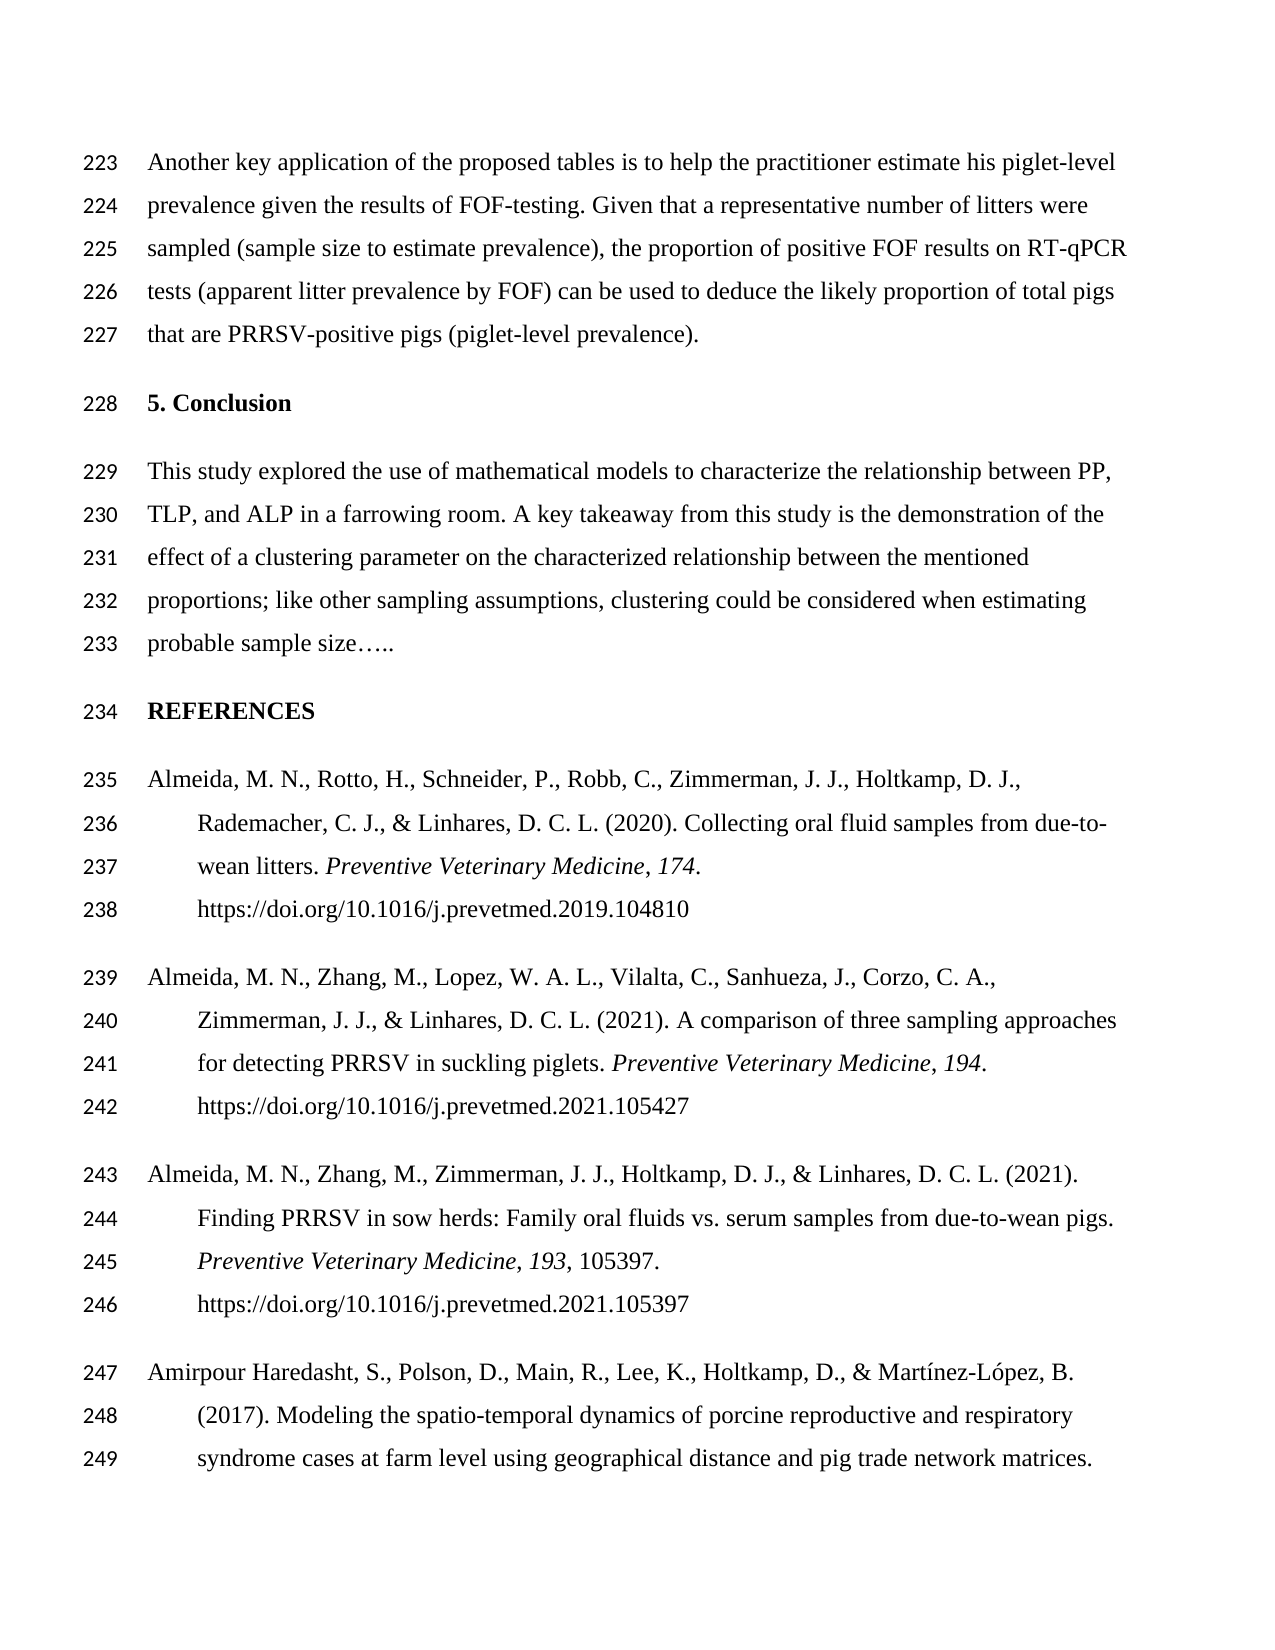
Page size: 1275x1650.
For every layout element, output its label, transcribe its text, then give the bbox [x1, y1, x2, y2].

text Almeida, M. N., Rotto, H., Schneider, P., Robb, C., Zimmerman, J. J., Holtkamp, D. J., Rademacher, C. J., & Linhares, D. C. L. (2020). Collecting oral fluid samples from due-to-wean litters. Preventive Veterinary Medicine, 174. https://doi.org/10.1016/j.prevetmed.2019.104810 [147, 764, 1128, 923]
text REFERENCES [147, 696, 1129, 725]
text 5. Conclusion [147, 388, 1129, 416]
text Another key application of the proposed tables is to help the practitioner estimate his piglet-level prevalence given the results of FOF-testing. Given that a representative number of litters were sampled (sample size to estimate prevalence), the proportion of positive FOF results on RT-qPCR tests (apparent litter prevalence by FOF) can be used to deduce the likely proportion of total pigs that are PRRSV-positive pigs (piglet-level prevalence). [147, 147, 1129, 348]
text Almeida, M. N., Zhang, M., Lopez, W. A. L., Vilalta, C., Sanhueza, J., Corzo, C. A., Zimmerman, J. J., & Linhares, D. C. L. (2021). A comparison of three sampling approaches for detecting PRRSV in suckling piglets. Preventive Veterinary Medicine, 194. https://doi.org/10.1016/j.prevetmed.2021.105427 [147, 962, 1128, 1120]
text This study explored the use of mathematical models to characterize the relationship between PP, TLP, and ALP in a farrowing room. A key takeaway from this study is the demonstration of the effect of a clustering parameter on the characterized relationship between the mentioned proportions; like other sampling assumptions, clustering could be considered when estimating probable sample size….. [147, 456, 1129, 657]
